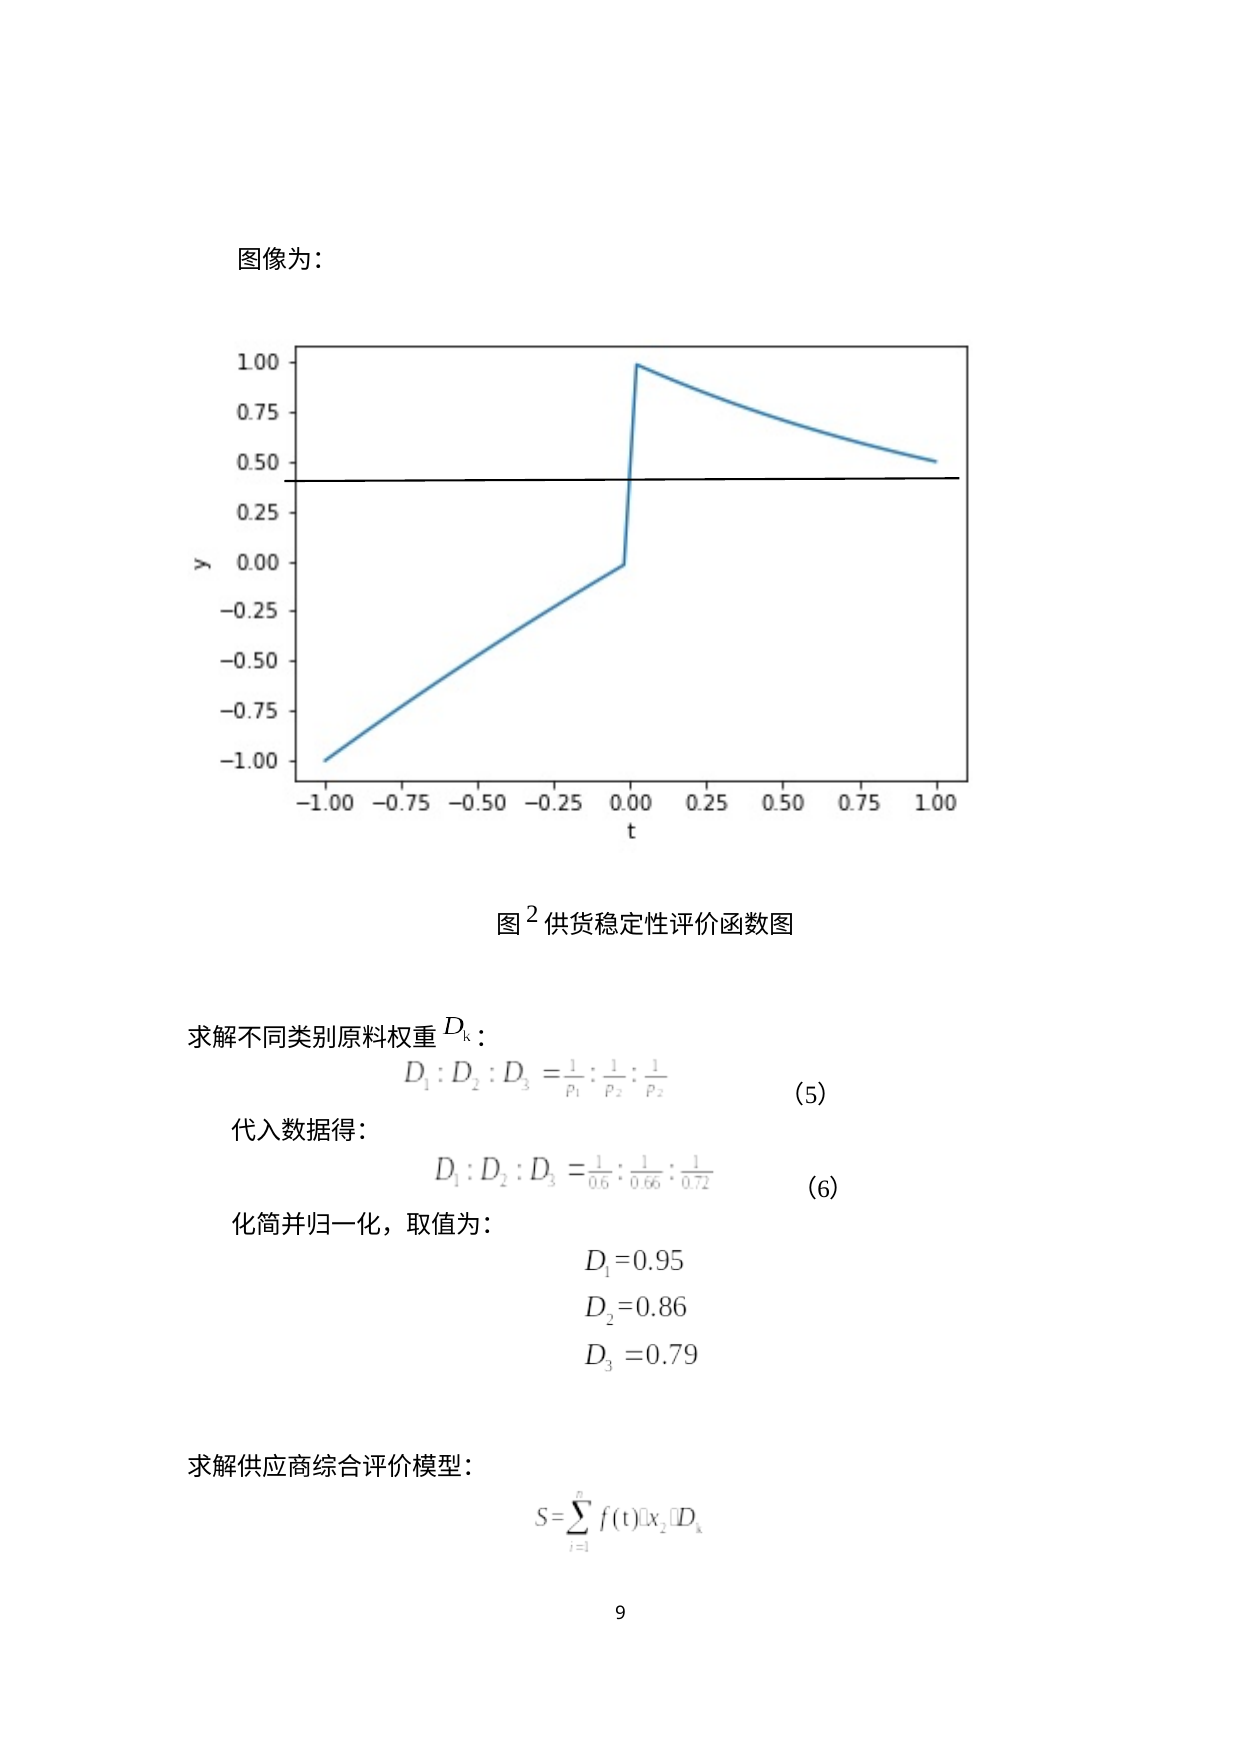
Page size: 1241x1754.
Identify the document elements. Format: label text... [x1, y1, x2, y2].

text 图2 供货稳定性评价函数图 [187, 853, 1053, 941]
text 求解供应商综合评价模型： [187, 1446, 1053, 1482]
text （6） [187, 1147, 1053, 1204]
text 代入数据得： [187, 1111, 1053, 1147]
text （5） [187, 1053, 1053, 1111]
picture [187, 276, 1053, 853]
text 求解不同类别原料权重： [187, 1009, 1053, 1053]
text 化简并归一化，取值为： [187, 1204, 1053, 1241]
text 图像为： [187, 188, 1053, 276]
